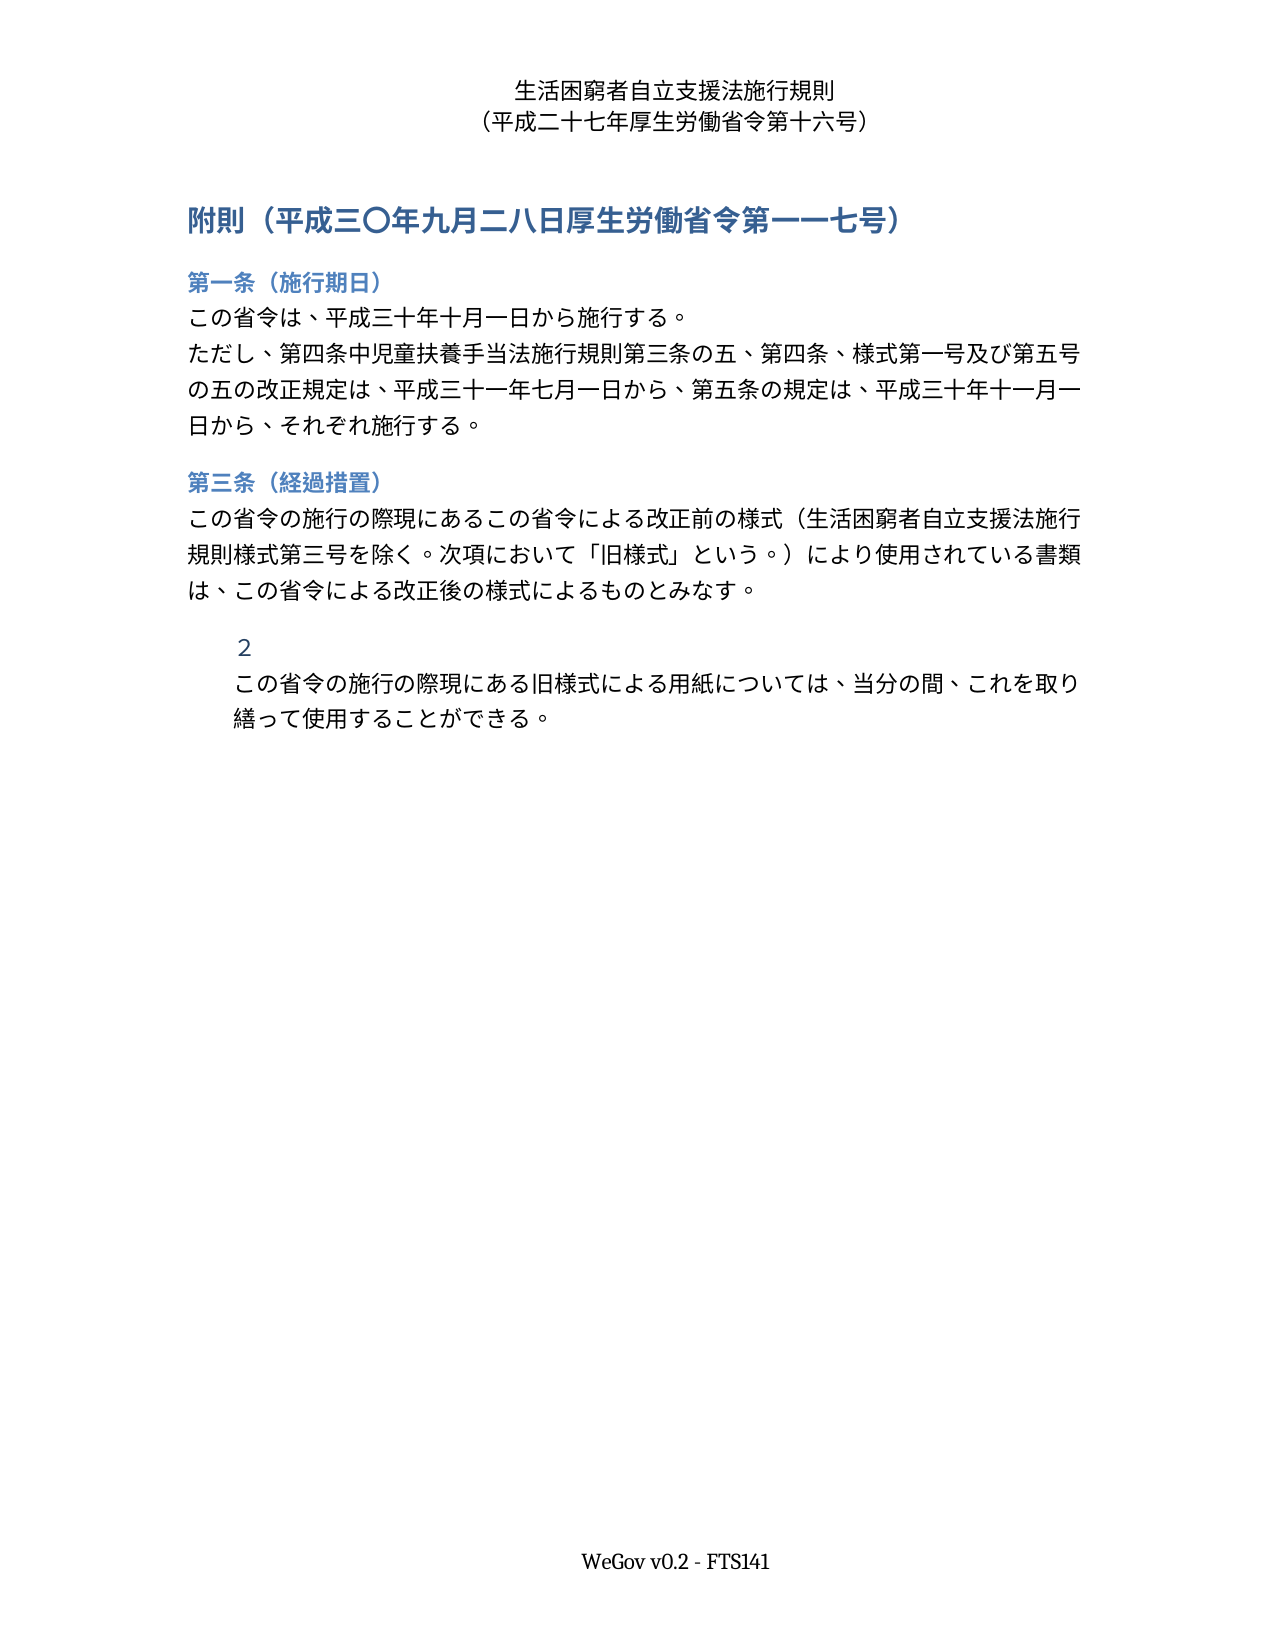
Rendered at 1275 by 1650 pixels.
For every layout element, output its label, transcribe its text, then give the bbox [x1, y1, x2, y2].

subtitle 第一条（施行期日） [187, 266, 1087, 298]
subtitle ２ [233, 632, 1087, 663]
text この省令の施行の際現にある旧様式による用紙については、当分の間、これを取り繕って使用することができる。 [233, 667, 1087, 735]
text この省令の施行の際現にあるこの省令による改正前の様式（生活困窮者自立支援法施行規則様式第三号を除く。次項において「旧様式」という。）により使用されている書類は、この省令による改正後の様式によるものとみなす。 [187, 503, 1087, 606]
subtitle 附則（平成三〇年九月二八日厚生労働省令第一一七号） [187, 200, 1087, 240]
text この省令は、平成三十年十月一日から施行する。 ただし、第四条中児童扶養手当法施行規則第三条の五、第四条、様式第一号及び第五号の五の改正規定は、平成三十一年七月一日から、第五条の規定は、平成三十年十一月一日から、それぞれ施行する。 [187, 302, 1087, 441]
subtitle 第三条（経過措置） [187, 467, 1087, 498]
